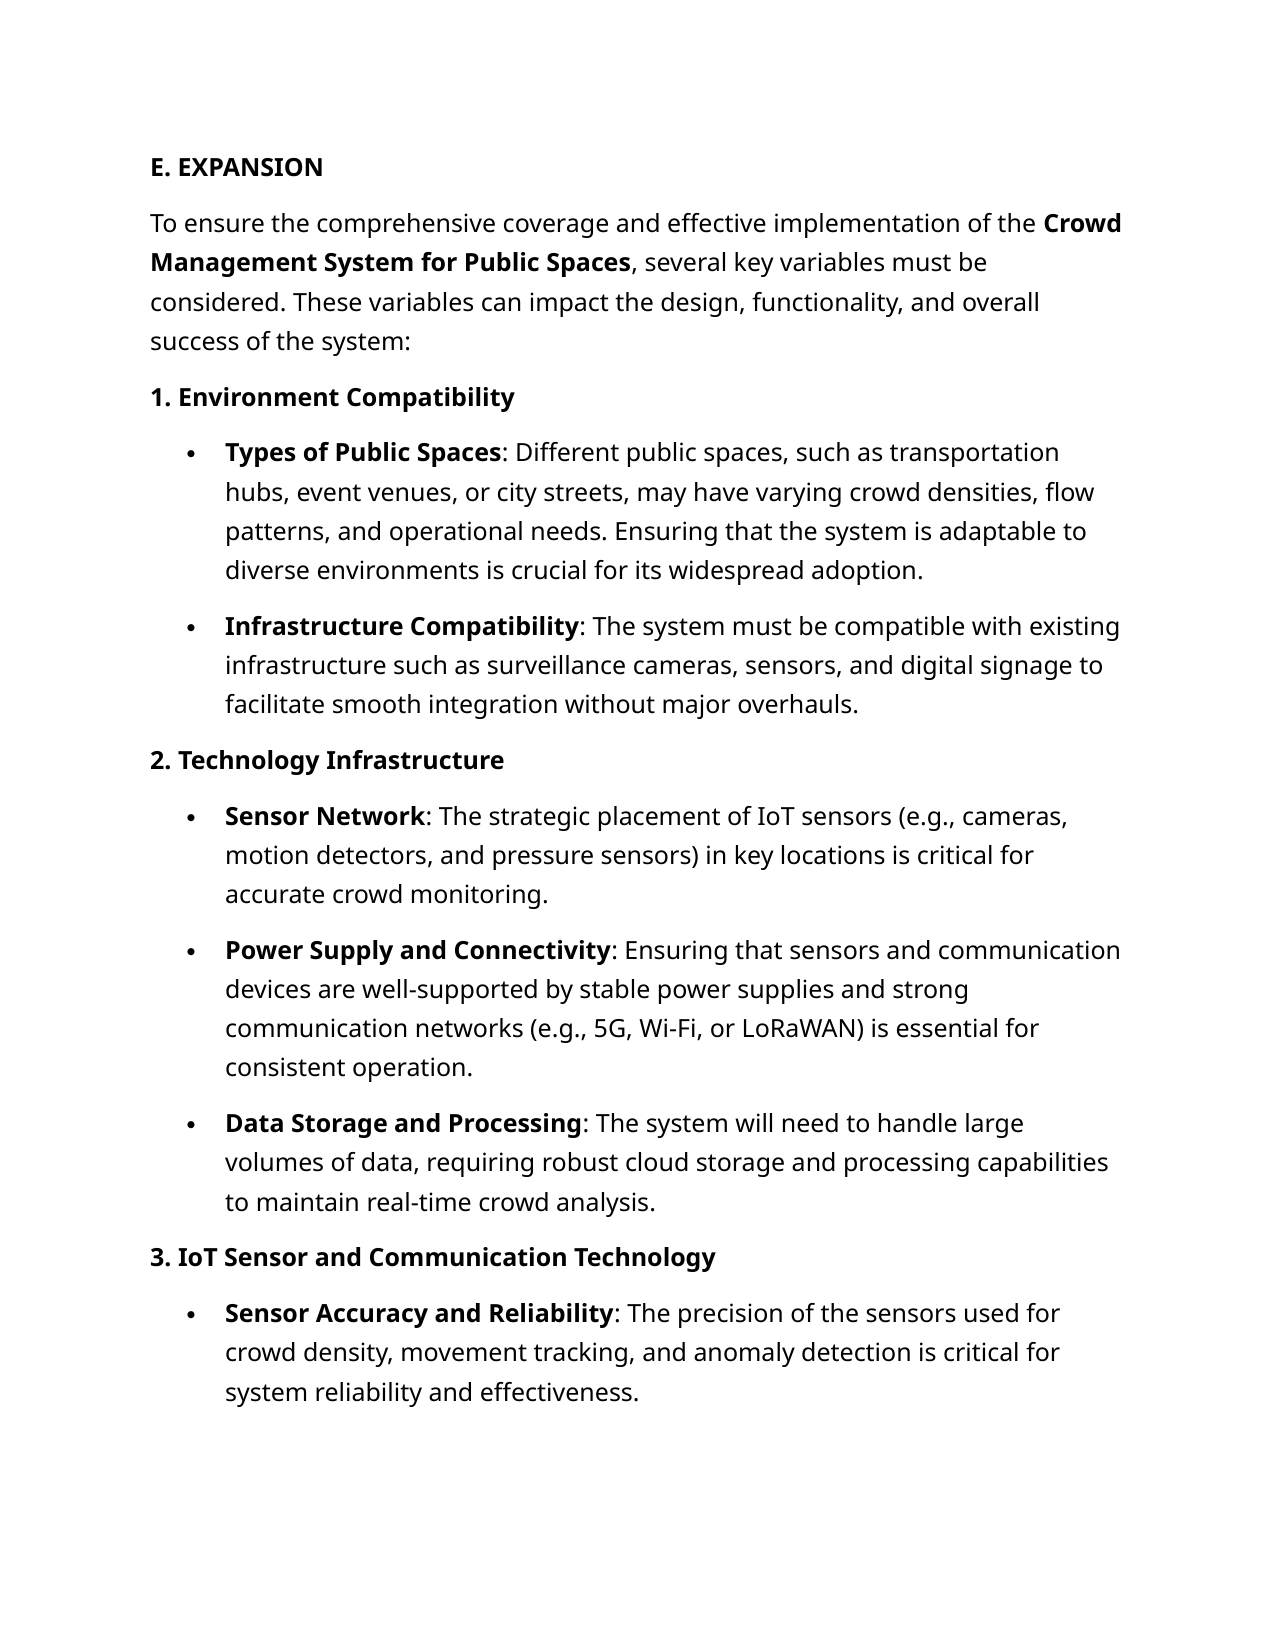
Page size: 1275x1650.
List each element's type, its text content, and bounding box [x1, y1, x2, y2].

text 3. IoT Sensor and Communication Technology [150, 1240, 1125, 1274]
text 1. Environment Compatibility [150, 379, 1125, 413]
list Power Supply and Connectivity: Ensuring that sensors and communication devices are well-supported by stable power supplies and strong communication networks (e.g., 5G, Wi-Fi, or LoRaWAN) is essential for consistent operation. [187, 932, 1125, 1084]
list Data Storage and Processing: The system will need to handle large volumes of data, requiring robust cloud storage and processing capabilities to maintain real-time crowd analysis. [187, 1106, 1125, 1218]
text To ensure the comprehensive coverage and effective implementation of the Crowd Management System for Public Spaces, several key variables must be considered. These variables can impact the design, functionality, and overall success of the system: [150, 206, 1125, 357]
text E. EXPANSION [150, 150, 1125, 184]
list Sensor Accuracy and Reliability: The precision of the sensors used for crowd density, movement tracking, and anomaly detection is critical for system reliability and effectiveness. [187, 1296, 1125, 1408]
list Sensor Network: The strategic placement of IoT sensors (e.g., cameras, motion detectors, and pressure sensors) in key locations is critical for accurate crowd monitoring. [187, 798, 1125, 911]
list Infrastructure Compatibility: The system must be compatible with existing infrastructure such as surveillance cameras, sensors, and digital signage to facilitate smooth integration without major overhauls. [187, 608, 1125, 721]
list Types of Public Spaces: Different public spaces, such as transportation hubs, event venues, or city streets, may have varying crowd densities, flow patterns, and operational needs. Ensuring that the system is adaptable to diverse environments is crucial for its widespread adoption. [187, 435, 1125, 587]
text 2. Technology Infrastructure [150, 742, 1125, 777]
